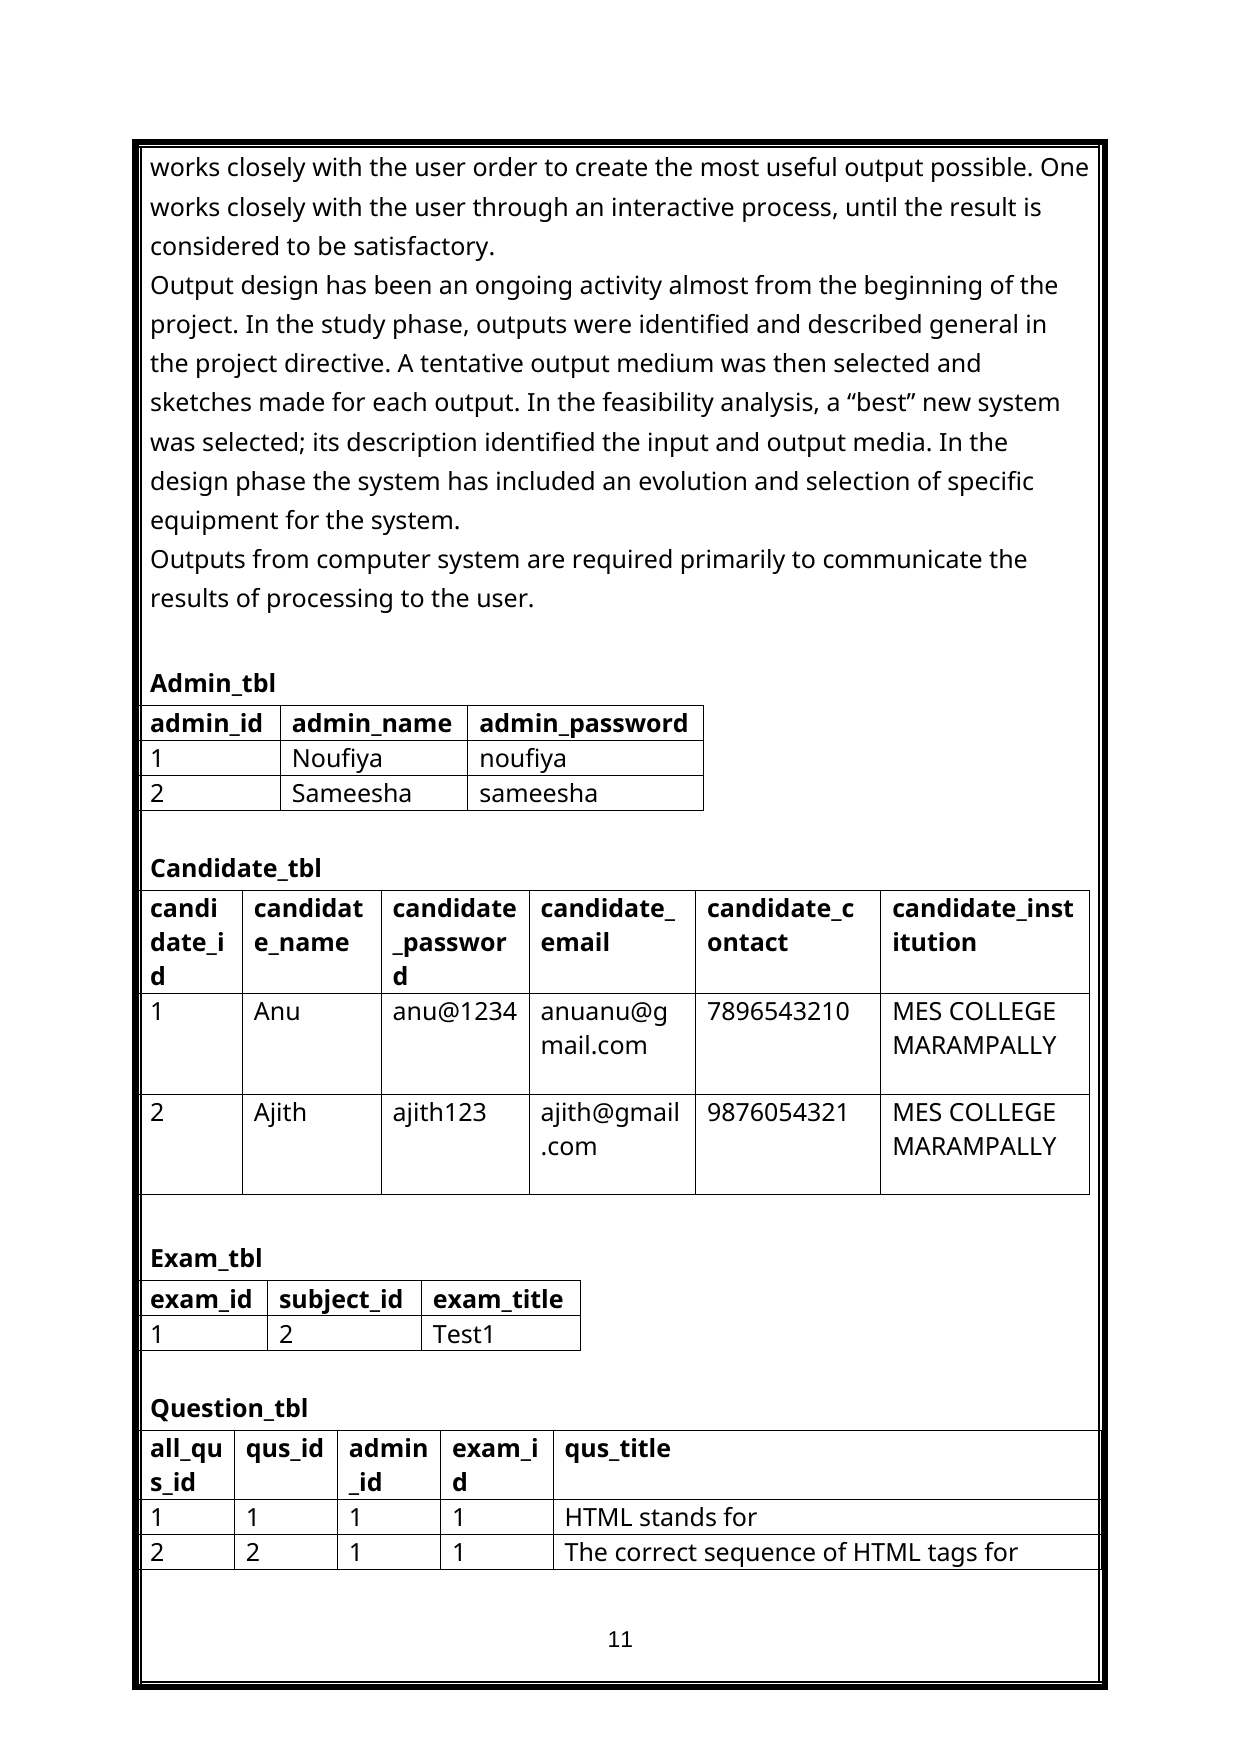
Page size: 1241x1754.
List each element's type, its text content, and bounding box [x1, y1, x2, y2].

table_cell 1 [142, 994, 242, 1093]
table_cell sameesha [468, 776, 703, 810]
table_cell 2 [268, 1316, 421, 1350]
table_cell anuanu@gmail.com [530, 994, 695, 1093]
table_cell 1 [142, 741, 280, 775]
table_cell MES COLLEGE MARAMPALLY [881, 994, 1089, 1093]
table_header qus_id [235, 1431, 337, 1499]
table_cell 1 [441, 1500, 553, 1534]
table_cell 1 [142, 1316, 267, 1350]
table_cell 1 [441, 1535, 553, 1569]
table_cell 7896543210 [696, 994, 880, 1093]
table_cell Anu [243, 994, 381, 1093]
table_header exam_id [142, 1281, 267, 1315]
table_cell Noufiya [281, 741, 467, 775]
table_cell 2 [142, 776, 280, 810]
table_header candidate_email [530, 891, 695, 993]
table_cell Sameesha [281, 776, 467, 810]
table_cell HTML stands for [554, 1500, 1098, 1534]
table_header candidate_password [382, 891, 529, 993]
table_cell 1 [338, 1500, 440, 1534]
table_cell ajith123 [382, 1095, 529, 1194]
table_cell 1 [142, 1500, 234, 1534]
table_header exam_title [422, 1281, 580, 1315]
table_cell Ajith [243, 1095, 381, 1194]
table_header admin_id [142, 706, 280, 740]
table_cell Test1 [422, 1316, 580, 1350]
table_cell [554, 1535, 1098, 1569]
table_header admin_name [281, 706, 467, 740]
table_cell 2 [235, 1535, 337, 1569]
text Exam_tbl [150, 1241, 1090, 1275]
text Question_tbl [150, 1391, 1090, 1425]
table_header candidate_name [243, 891, 381, 993]
table_header all_qus_id [142, 1431, 234, 1499]
table_cell ajith@gmail.com [530, 1095, 695, 1194]
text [150, 150, 1090, 262]
table_header admin_password [468, 706, 703, 740]
table_header candidate_contact [696, 891, 880, 993]
table_header exam_id [441, 1431, 553, 1499]
text Output design has been an ongoing activity almost from the beginning of the project. In the study phase, outputs were identified and described general in the project directive. A tentative output medium was then selected and sketches made for each output. In the feasibility analysis, a “best” new system was selected; its description identified the input and output media. In the design phase the system has included an evolution and selection of specific equipment for the system. [150, 267, 1090, 537]
table_cell 1 [235, 1500, 337, 1534]
text Admin_tbl [150, 666, 1090, 700]
table_cell anu@1234 [382, 994, 529, 1093]
text Outputs from computer system are required primarily to communicate the results of processing to the user. [150, 542, 1090, 615]
table_header candidate_id [142, 891, 242, 993]
table_cell 2 [142, 1535, 234, 1569]
table_cell 2 [142, 1095, 242, 1194]
table_header candidate_institution [881, 891, 1089, 993]
text Candidate_tbl [150, 850, 1090, 884]
table_header subject_id [268, 1281, 421, 1315]
table_header qus_title [554, 1431, 1098, 1499]
table_cell MES COLLEGE MARAMPALLY [881, 1095, 1089, 1194]
table_cell noufiya [468, 741, 703, 775]
table_cell 9876054321 [696, 1095, 880, 1194]
table_header admin_id [338, 1431, 440, 1499]
table_cell 1 [338, 1535, 440, 1569]
